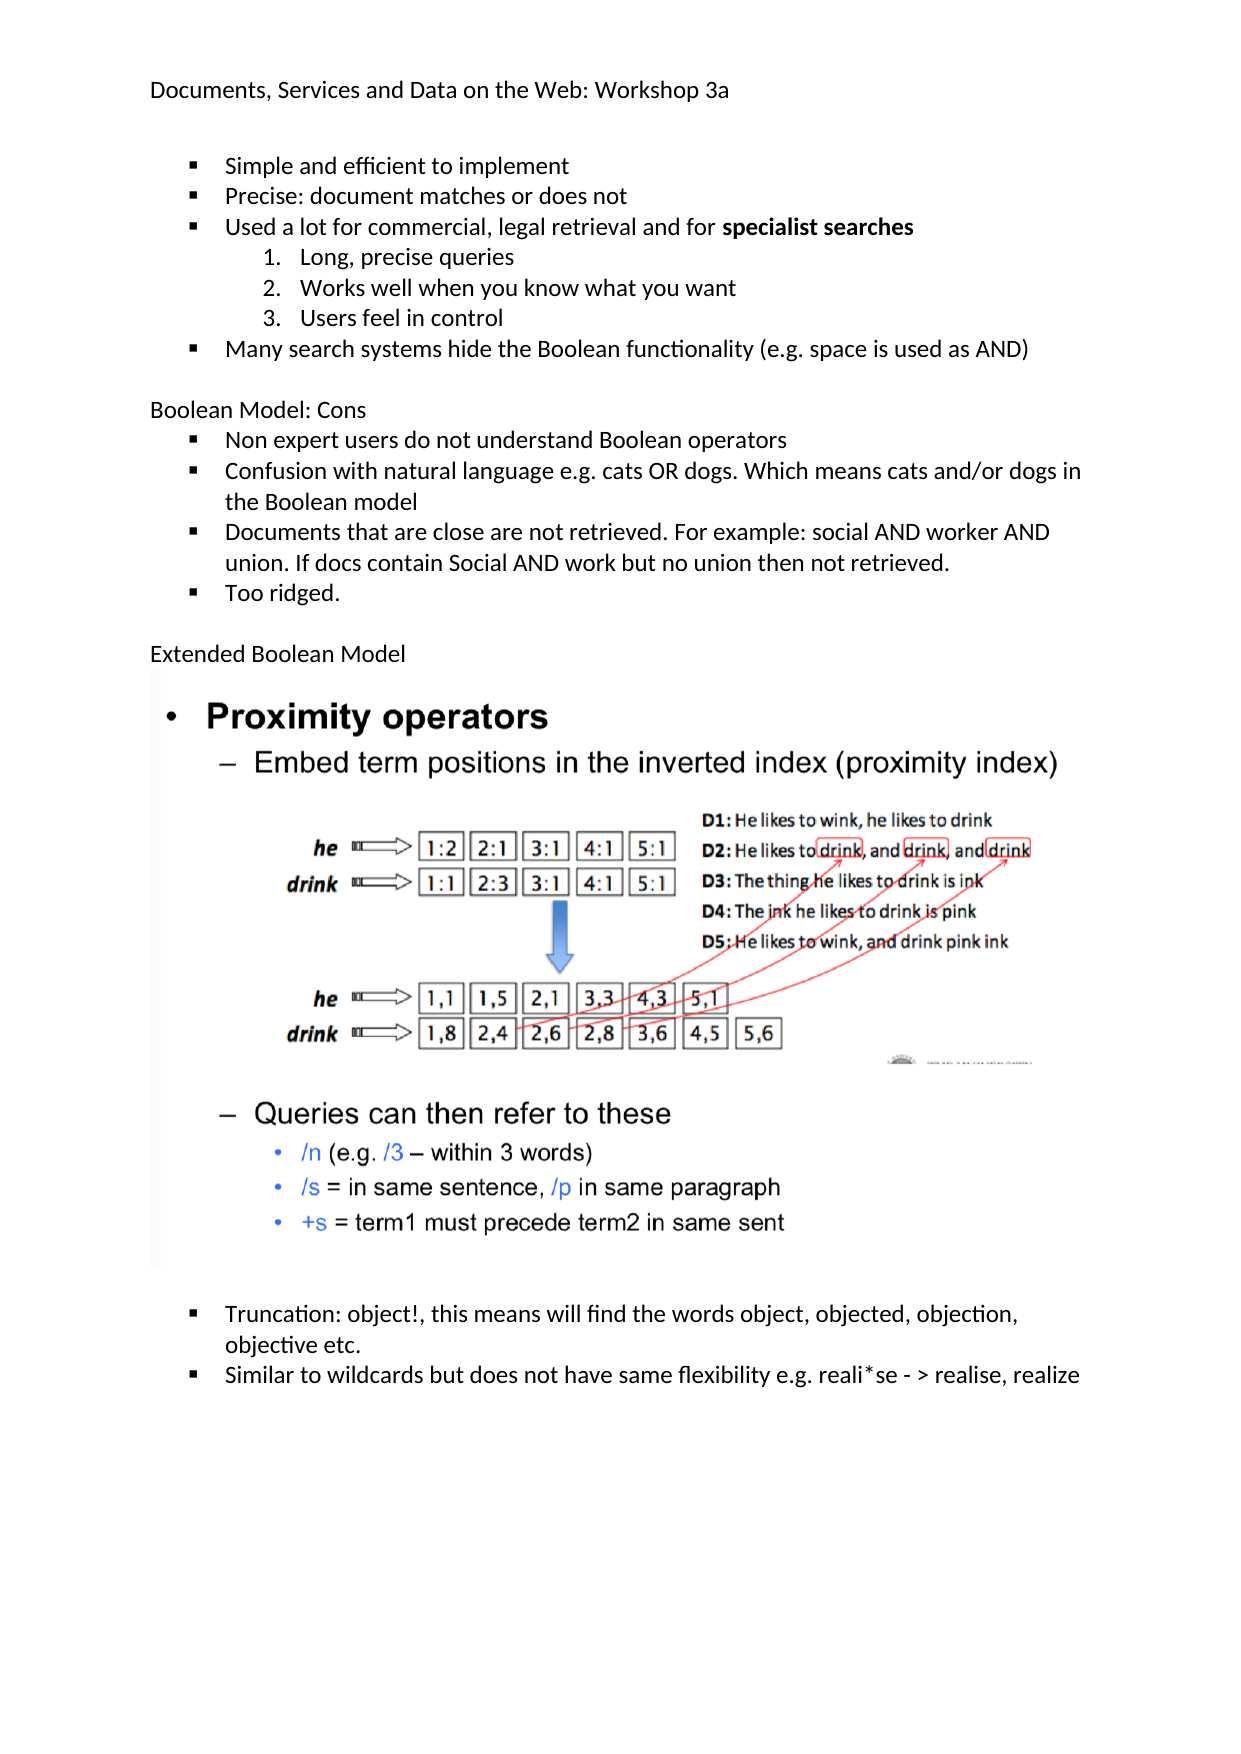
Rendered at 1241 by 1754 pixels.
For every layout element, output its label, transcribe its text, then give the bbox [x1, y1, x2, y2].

list Non expert users do not understand Boolean operators [187, 425, 1090, 455]
list Simple and efficient to implement [187, 150, 1090, 181]
text Extended Boolean Model [150, 638, 1090, 668]
list Confusion with natural language e.g. cats OR dogs. Which means cats and/or dogs in the Boolean model [187, 455, 1090, 516]
list Used a lot for commercial, legal retrieval and for specialist searches [187, 211, 1090, 242]
picture [150, 668, 1090, 1269]
list Many search systems hide the Boolean functionality (e.g. space is used as AND) [187, 333, 1090, 364]
list Documents that are close are not retrieved. For example: social AND worker AND union. If docs contain Social AND work but no union then not retrieved. [187, 516, 1090, 577]
list Works well when you know what you want [262, 272, 1090, 303]
list Too ridged. [187, 577, 1090, 608]
list Truncation: object!, this means will find the words object, objected, objection, objective etc. [187, 1299, 1090, 1360]
list Precise: document matches or does not [187, 181, 1090, 211]
list Similar to wildcards but does not have same flexibility e.g. reali*se - > realise, realize [187, 1360, 1090, 1390]
list Long, precise queries [262, 242, 1090, 272]
text Boolean Model: Cons [150, 394, 1090, 425]
list Users feel in control [262, 303, 1090, 333]
